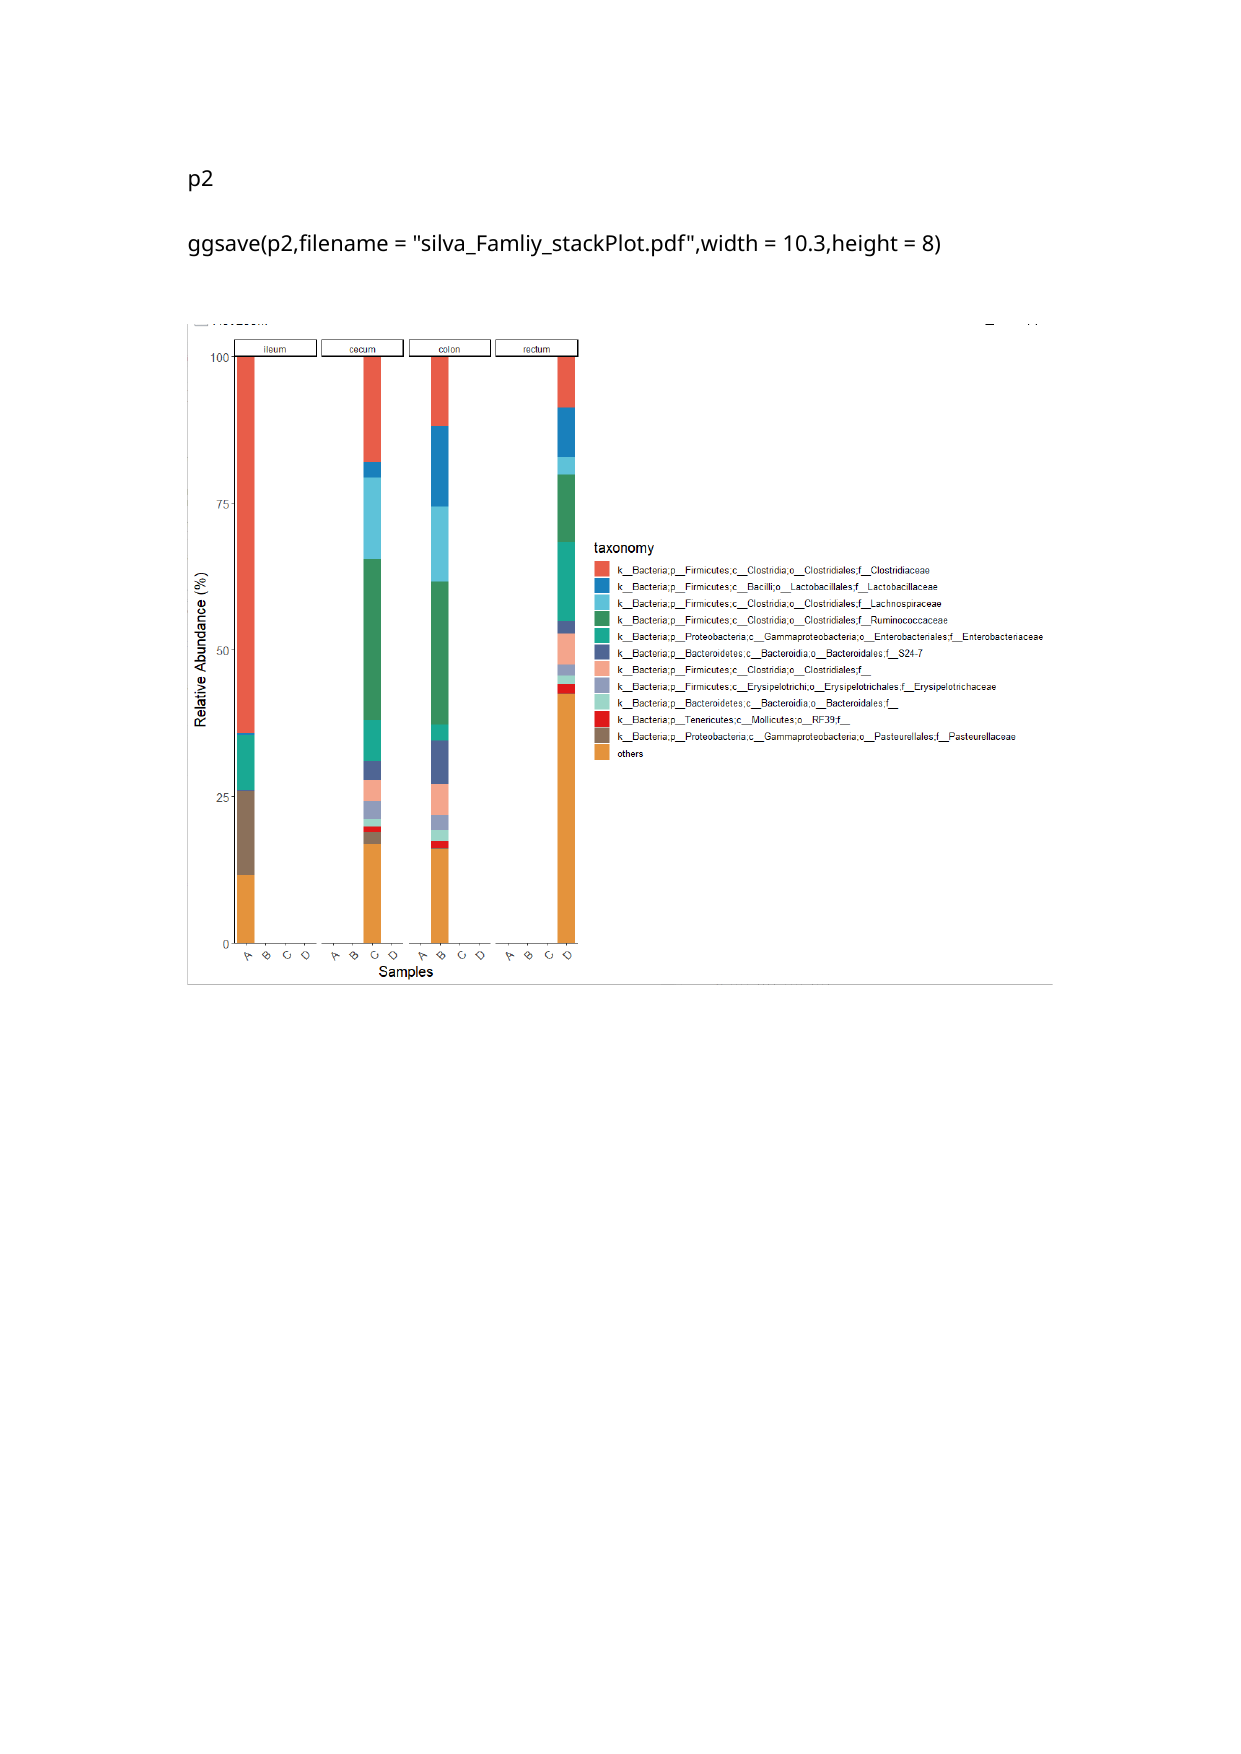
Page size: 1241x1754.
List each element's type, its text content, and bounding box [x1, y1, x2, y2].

text p2 [187, 162, 1053, 194]
text ggsave(p2,filename = "silva_Famliy_stackPlot.pdf",width = 10.3,height = 8) [187, 227, 1053, 259]
picture [187, 324, 1053, 985]
